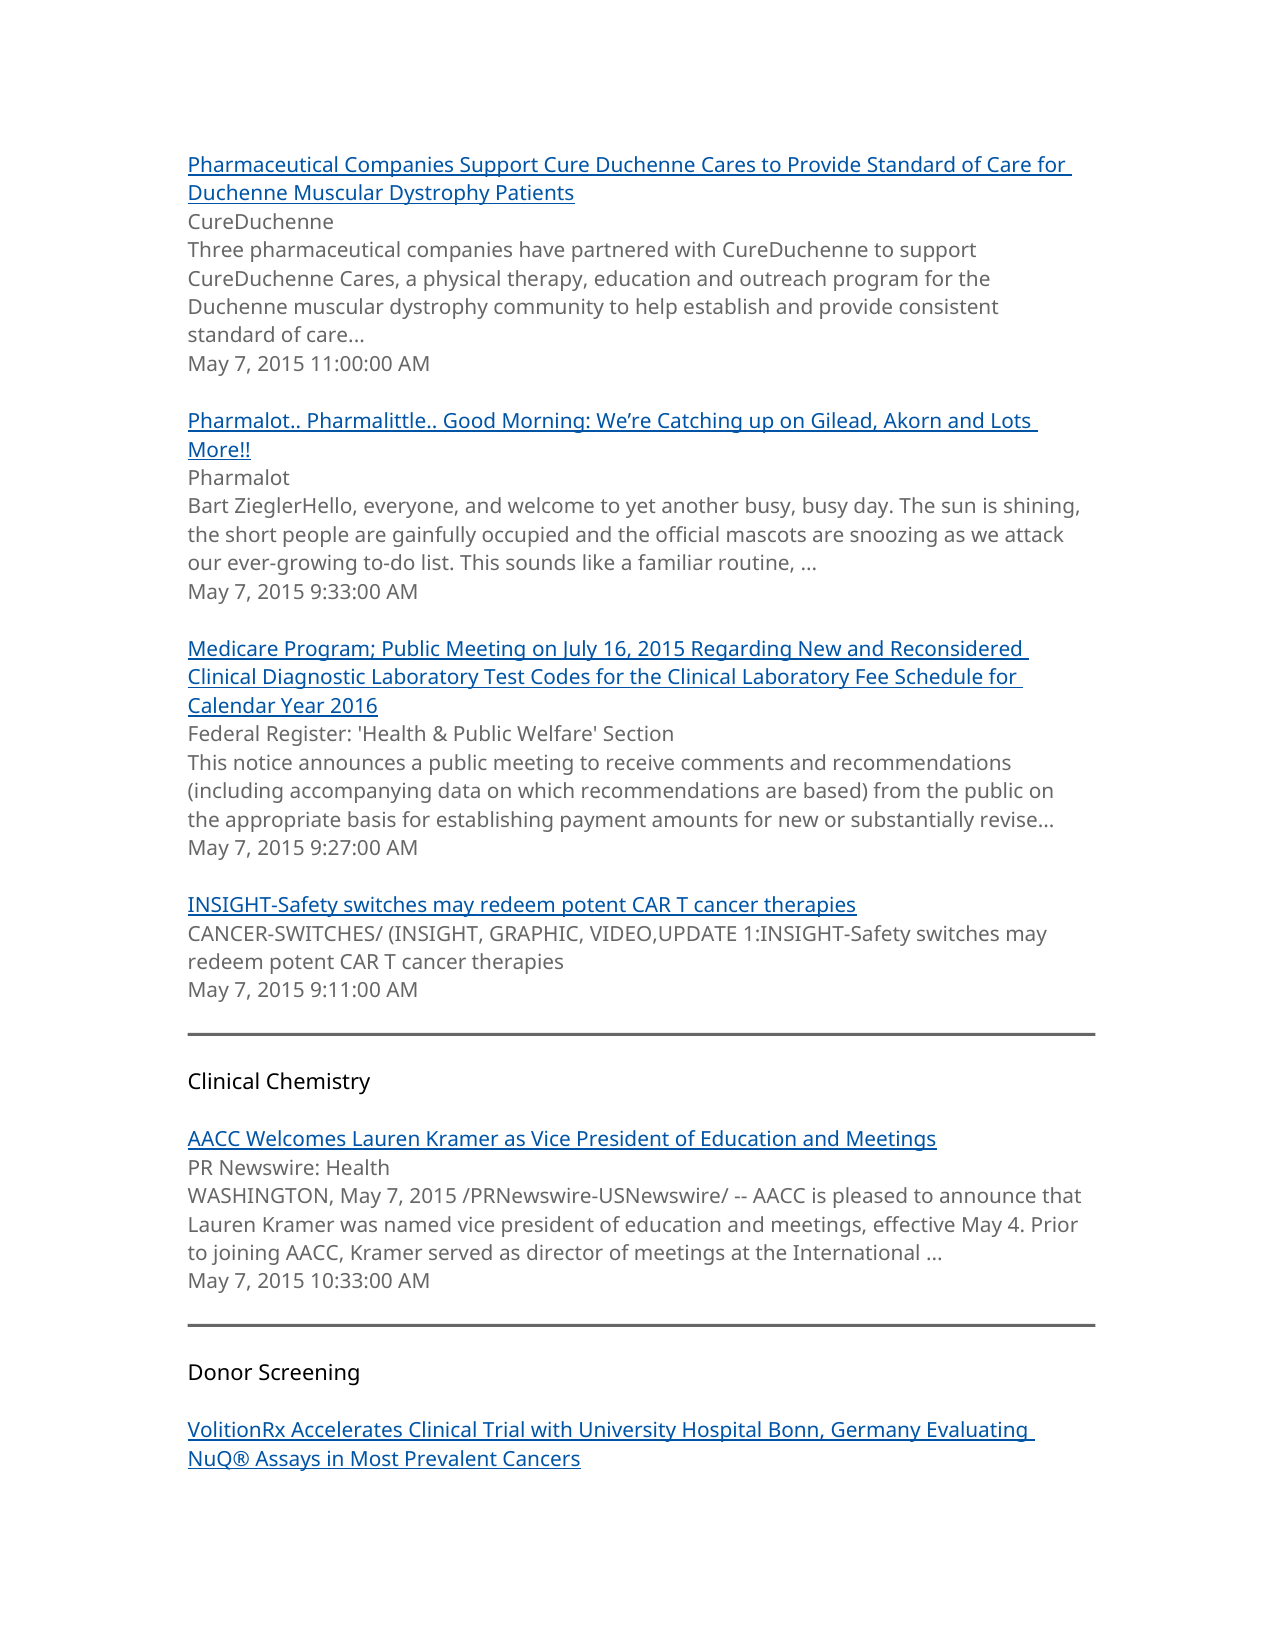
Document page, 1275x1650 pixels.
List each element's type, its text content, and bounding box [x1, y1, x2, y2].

text WASHINGTON, May 7, 2015 /PRNewswire-USNewswire/ -- AACC is pleased to announce that Lauren Kramer was named vice president of education and meetings, effective May 4. Prior to joining AACC, Kramer served as director of meetings at the International ... [187, 1181, 1087, 1267]
text PR Newswire: Health [187, 1153, 1087, 1181]
text CANCER-SWITCHES/ (INSIGHT, GRAPHIC, VIDEO,UPDATE 1:INSIGHT-Safety switches may redeem potent CAR T cancer therapies [187, 919, 1087, 976]
text Pharmalot [187, 463, 1087, 492]
text This notice announces a public meeting to receive comments and recommendations (including accompanying data on which recommendations are based) from the public on the appropriate basis for establishing payment amounts for new or substantially revise... [187, 748, 1087, 833]
text Pharmaceutical Companies Support Cure Duchenne Cares to Provide Standard of Care for Duchenne Muscular Dystrophy Patients [187, 150, 1087, 207]
text Donor Screening [187, 1357, 1087, 1387]
text Federal Register: 'Health & Public Welfare' Section [187, 719, 1087, 748]
text Clinical Chemistry [187, 1066, 1087, 1096]
text Medicare Program; Public Meeting on July 16, 2015 Regarding New and Reconsidered Clinical Diagnostic Laboratory Test Codes for the Clinical Laboratory Fee Schedule for Calendar Year 2016 [187, 634, 1087, 719]
text INSIGHT-Safety switches may redeem potent CAR T cancer therapies [187, 890, 1087, 919]
text Three pharmaceutical companies have partnered with CureDuchenne to support CureDuchenne Cares, a physical therapy, education and outreach program for the Duchenne muscular dystrophy community to help establish and provide consistent standard of care... [187, 235, 1087, 349]
text May 7, 2015 11:00:00 AM [187, 349, 1087, 377]
text May 7, 2015 9:11:00 AM [187, 976, 1087, 1004]
text May 7, 2015 9:33:00 AM [187, 577, 1087, 605]
text Pharmalot.. Pharmalittle.. Good Morning: We’re Catching up on Gilead, Akorn and Lots More!! [187, 406, 1087, 463]
text May 7, 2015 9:27:00 AM [187, 833, 1087, 862]
text AACC Welcomes Lauren Kramer as Vice President of Education and Meetings [187, 1124, 1087, 1153]
text VolitionRx Accelerates Clinical Trial with University Hospital Bonn, Germany Evaluating NuQ® Assays in Most Prevalent Cancers [187, 1415, 1087, 1472]
text May 7, 2015 10:33:00 AM [187, 1267, 1087, 1295]
text Bart ZieglerHello, everyone, and welcome to yet another busy, busy day. The sun is shining, the short people are gainfully occupied and the official mascots are snoozing as we attack our ever-growing to-do list. This sounds like a familiar routine, ... [187, 492, 1087, 577]
text CureDuchenne [187, 207, 1087, 235]
